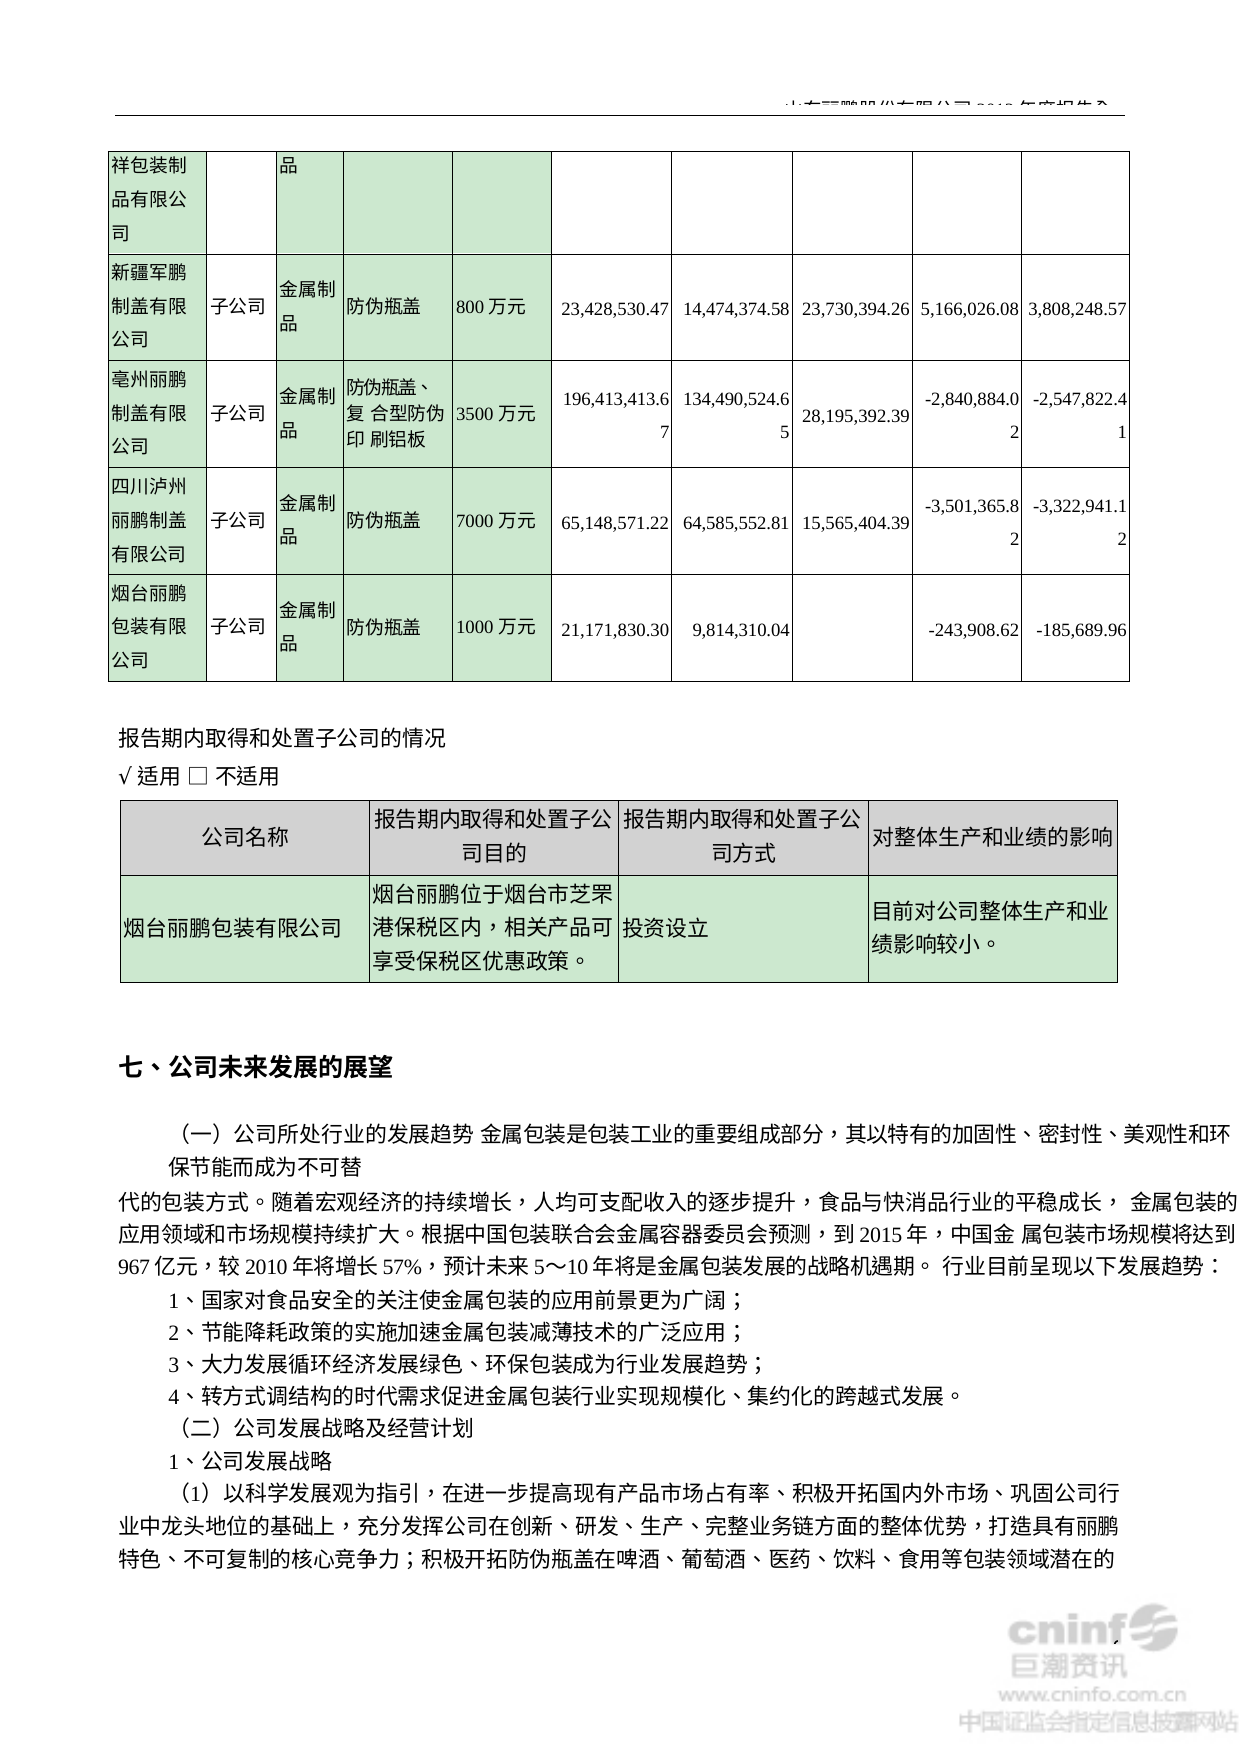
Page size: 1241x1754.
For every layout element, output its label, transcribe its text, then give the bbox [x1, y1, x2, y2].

table_cell 金属制 品 [277, 361, 343, 467]
table_header [552, 152, 671, 253]
table_header 报告期内取得和处置子公 司方式 [619, 801, 868, 875]
table_cell 烟台丽鹏包装有限公司 [121, 876, 369, 982]
table_header 对整体生产和业绩的影响 [869, 801, 1117, 875]
table_cell 3500 万元 [453, 361, 551, 467]
table_cell 5,166,026.08 [913, 255, 1021, 360]
table_header [913, 152, 1021, 253]
text 4、转方式调结构的时代需求促进金属包装行业实现规模化、集约化的跨越式发展。 [168, 1381, 1240, 1411]
text 1、国家对食品安全的关注使金属包装的应用前景更为广阔； [168, 1285, 1240, 1314]
table_cell -3,322,941.1 2 [1022, 468, 1129, 574]
text （二）公司发展战略及经营计划 [168, 1413, 1240, 1442]
table_cell 7000 万元 [453, 468, 551, 574]
table_cell 防伪瓶盖、复 合型防伪印 刷铝板 [344, 361, 452, 467]
table_cell 800 万元 [453, 255, 551, 360]
subtitle 七、公司未来发展的展望 [118, 1049, 415, 1083]
table_cell 3,808,248.57 [1022, 255, 1129, 360]
text 1、公司发展战略 [168, 1446, 415, 1476]
table_header 品 [277, 152, 343, 253]
table_cell 子公司 [207, 255, 276, 360]
table_cell 防伪瓶盖 [344, 468, 452, 574]
table_header 公司名称 [121, 801, 369, 875]
table_cell 金属制 品 [277, 255, 343, 360]
table_cell 64,585,552.81 [672, 468, 792, 574]
table_cell 65,148,571.22 [552, 468, 671, 574]
table_cell [793, 575, 912, 681]
text （一）公司所处行业的发展趋势 金属包装是包装工业的重要组成部分，其以特有的加固性、密封性、美观性和环保节能而成为不可替 [168, 1118, 1240, 1182]
table_cell 子公司 [207, 361, 276, 467]
text 代的包装方式。随着宏观经济的持续增长，人均可支配收入的逐步提升，食品与快消品行业的平稳成长， 金属包装的应用领域和市场规模持续扩大。根据中国包装联合会金属容器委员会预测，到2015年，中国金 属包装市场规模将达到967亿元，较2010年将增长57%，预计未来5～10年将是金属包装发展的战略机遇期。 行业目前呈现以下发展趋势： [118, 1187, 1240, 1281]
table_cell 防伪瓶盖 [344, 575, 452, 681]
table_cell -185,689.96 [1022, 575, 1129, 681]
table_cell 15,565,404.39 [793, 468, 912, 574]
table_cell 子公司 [207, 575, 276, 681]
table_header 报告期内取得和处置子公 司目的 [370, 801, 618, 875]
table_cell 亳州丽鹏 制盖有限 公司 [109, 361, 206, 467]
table_cell 目前对公司整体生产和业 绩影响较小。 [869, 876, 1117, 982]
table_header [344, 152, 452, 253]
table_cell -2,840,884.0 2 [913, 361, 1021, 467]
table_cell 23,730,394.26 [793, 255, 912, 360]
table_cell 投资设立 [619, 876, 868, 982]
table_header [1022, 152, 1129, 253]
table_cell 金属制 品 [277, 468, 343, 574]
table_header [793, 152, 912, 253]
table_cell 9,814,310.04 [672, 575, 792, 681]
table_header [207, 152, 276, 253]
table_cell 烟台丽鹏位于烟台市芝罘 港保税区内，相关产品可 享受保税区优惠政策。 [370, 876, 618, 982]
table_cell -3,501,365.8 2 [913, 468, 1021, 574]
table_cell -2,547,822.4 1 [1022, 361, 1129, 467]
table_cell 21,171,830.30 [552, 575, 671, 681]
table_cell 196,413,413.6 7 [552, 361, 671, 467]
picture [958, 1593, 1241, 1754]
table_header 祥包装制 品有限公 司 [109, 152, 206, 253]
table_cell 烟台丽鹏 包装有限 公司 [109, 575, 206, 681]
table_cell 28,195,392.39 [793, 361, 912, 467]
table_cell -243,908.62 [913, 575, 1021, 681]
text 报告期内取得和处置子公司的情况 [118, 723, 1240, 753]
table_cell 1000 万元 [453, 575, 551, 681]
text 3、大力发展循环经济发展绿色、环保包装成为行业发展趋势； [168, 1349, 1240, 1378]
table_cell 四川泸州 丽鹏制盖 有限公司 [109, 468, 206, 574]
table_cell 子公司 [207, 468, 276, 574]
table_cell 14,474,374.58 [672, 255, 792, 360]
table_cell 23,428,530.47 [552, 255, 671, 360]
table_cell 防伪瓶盖 [344, 255, 452, 360]
table_cell 新疆军鹏 制盖有限 公司 [109, 255, 206, 360]
table_cell 134,490,524.6 5 [672, 361, 792, 467]
table_header [453, 152, 551, 253]
text √ 适用 □ 不适用 [118, 761, 415, 791]
text （1）以科学发展观为指引，在进一步提高现有产品市场占有率、积极开拓国内外市场、巩固公司行 业中龙头地位的基础上，充分发挥公司在创新、研发、生产、完整业务链方面的整体优势，打造具有丽鹏 特色、不可复制的核心竞争力；积极开拓防伪瓶盖在啤酒、葡萄酒、医药、饮料、食用等包装领域潜在的 [118, 1478, 1123, 1573]
text 2、节能降耗政策的实施加速金属包装减薄技术的广泛应用； [168, 1317, 1240, 1347]
table_cell 金属制 品 [277, 575, 343, 681]
table_header [672, 152, 792, 253]
